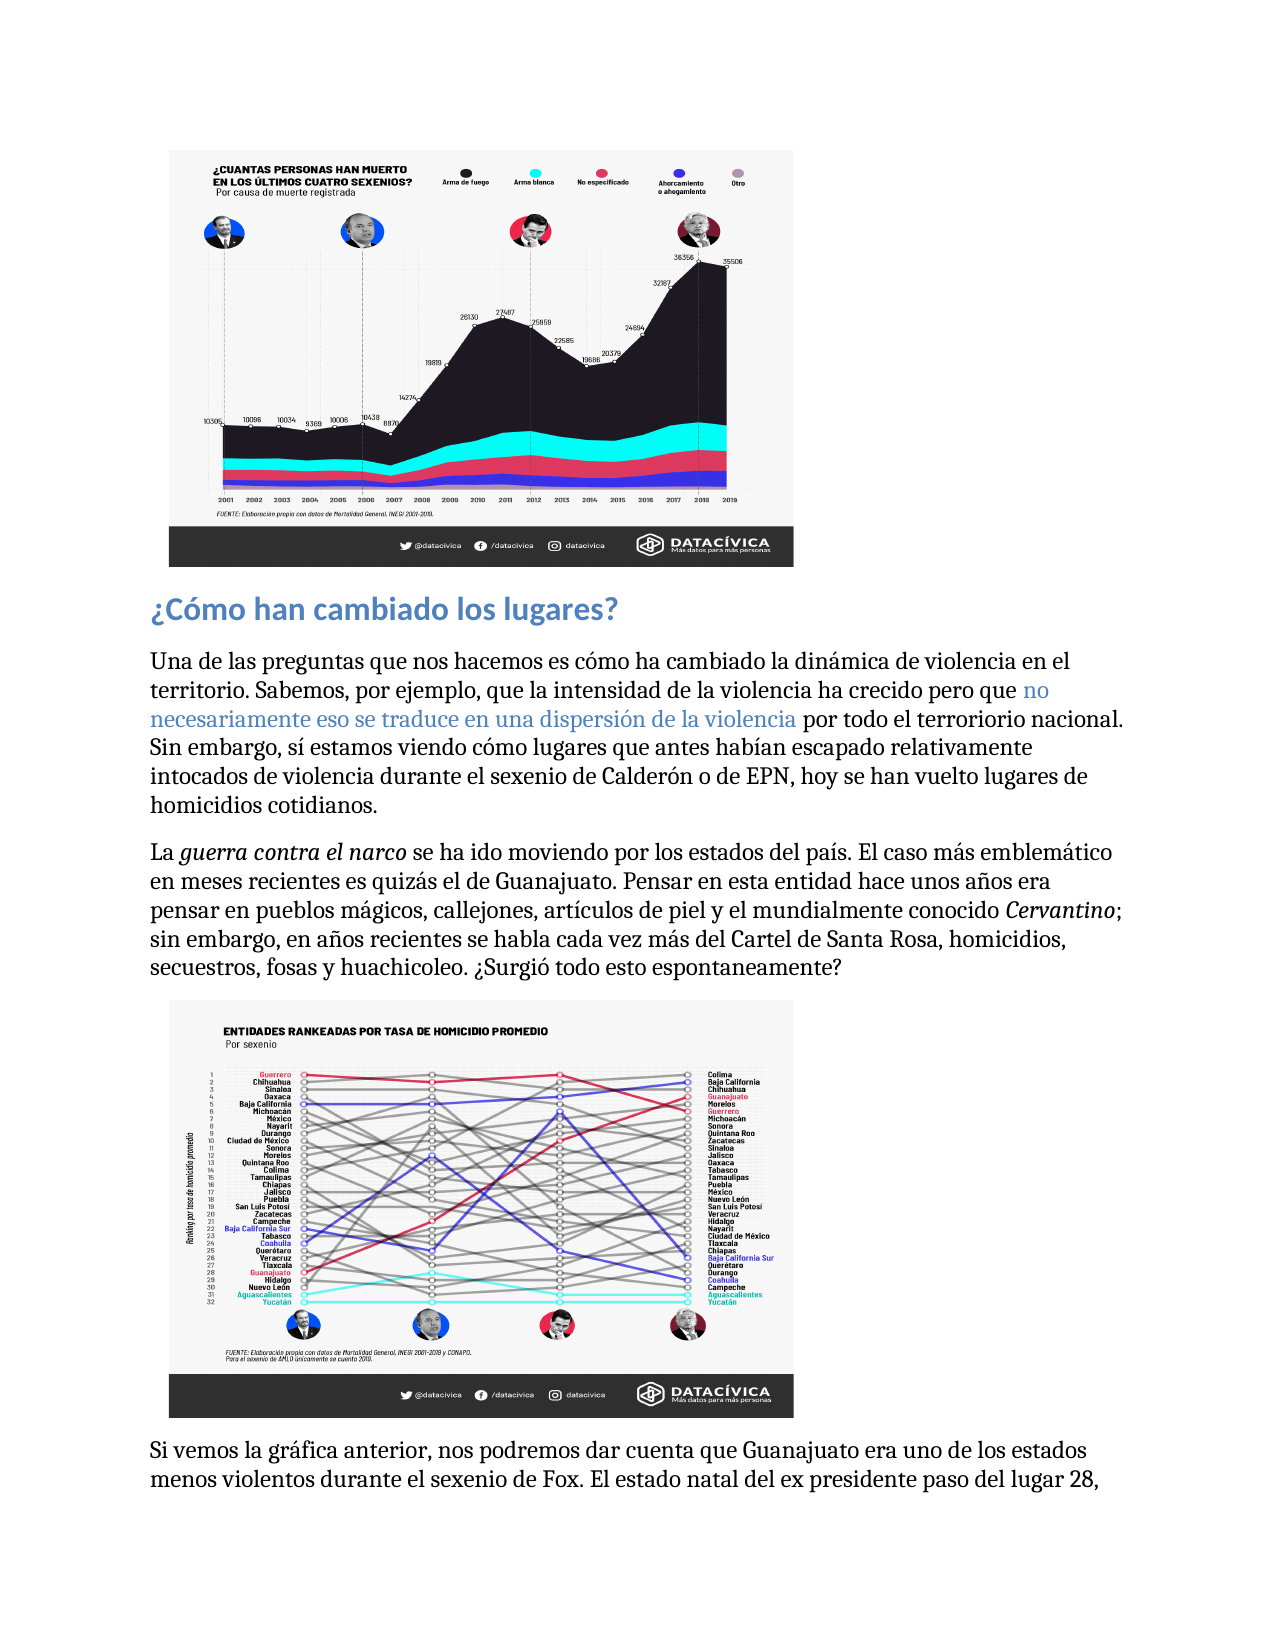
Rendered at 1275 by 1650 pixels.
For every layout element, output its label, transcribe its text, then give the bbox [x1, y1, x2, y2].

subtitle ¿Cómo han cambiado los lugares? [150, 587, 1125, 628]
text Una de las preguntas que nos hacemos es cómo ha cambiado la dinámica de violencia en el territorio. Sabemos, por ejemplo, que la intensidad de la violencia ha crecido pero que no necesariamente eso se traduce en una dispersión de la violencia por todo el terroriorio nacional. Sin embargo, sí estamos viendo cómo lugares que antes habían escapado relativamente intocados de violencia durante el sexenio de Calderón o de EPN, hoy se han vuelto lugares de homicidios cotidianos. [150, 647, 1125, 819]
picture [168, 150, 794, 567]
picture [168, 1000, 794, 1418]
text La guerra contra el narco se ha ido moviendo por los estados del país. El caso más emblemático en meses recientes es quizás el de Guanajuato. Pensar en esta entidad hace unos años era pensar en pueblos mágicos, callejones, artículos de piel y el mundialmente conocido Cervantino; sin embargo, en años recientes se habla cada vez más del Cartel de Santa Rosa, homicidios, secuestros, fosas y huachicoleo. ¿Surgió todo esto espontaneamente? [150, 838, 1125, 982]
